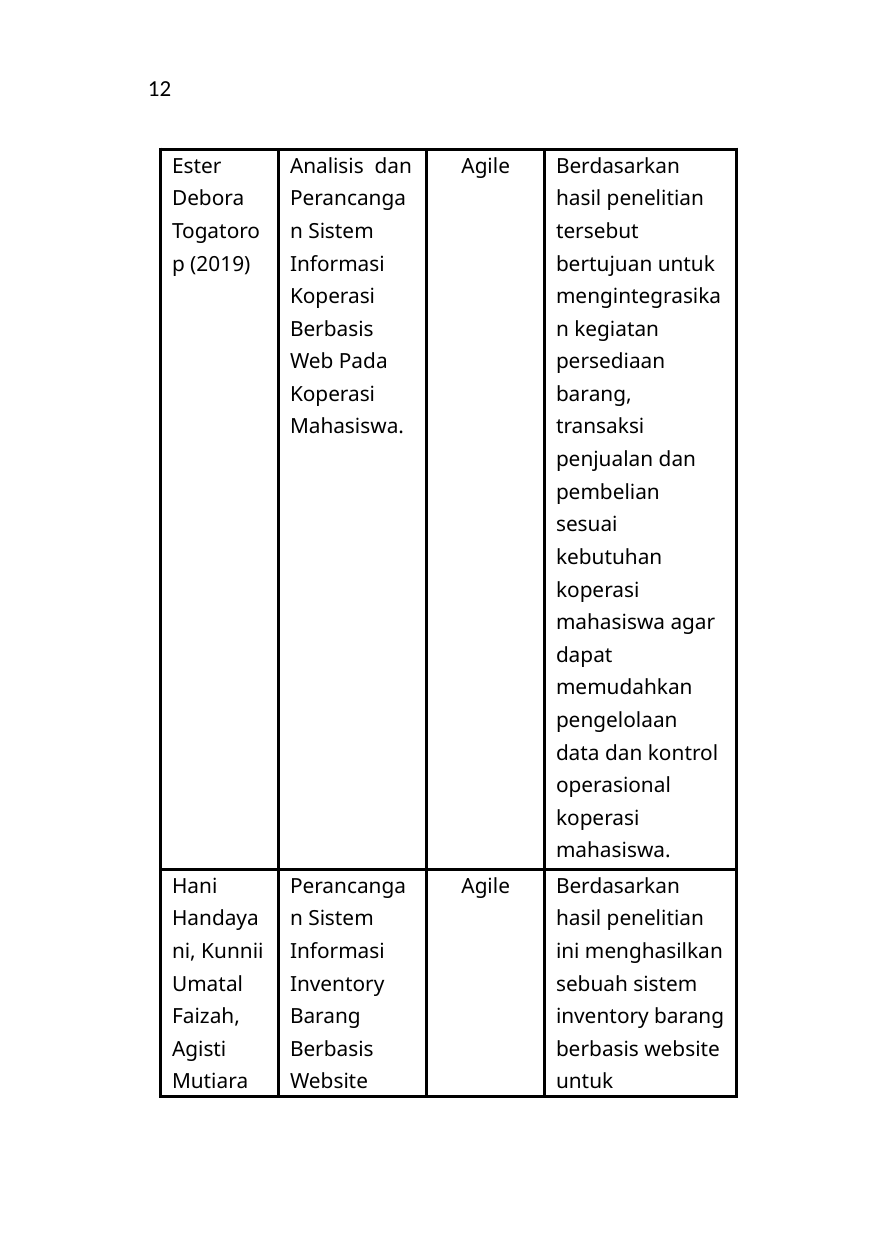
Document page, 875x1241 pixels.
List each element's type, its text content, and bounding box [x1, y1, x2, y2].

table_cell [162, 871, 277, 1095]
table_cell Agile [428, 151, 543, 868]
table_cell Analisis dan Perancangan Sistem Informasi Koperasi Berbasis Web Pada Koperasi Mahasiswa. [280, 151, 425, 868]
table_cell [280, 871, 425, 1095]
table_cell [546, 871, 735, 1095]
table_cell Agile [428, 871, 543, 1095]
table_cell Berdasarkan hasil penelitian tersebut bertujuan untuk mengintegrasikan kegiatan persediaan barang, transaksi penjualan dan pembelian sesuai kebutuhan koperasi mahasiswa agar dapat memudahkan pengelolaan data dan kontrol operasional koperasi mahasiswa. [546, 151, 735, 868]
table_cell Ester Debora Togatorop (2019) [162, 151, 277, 868]
